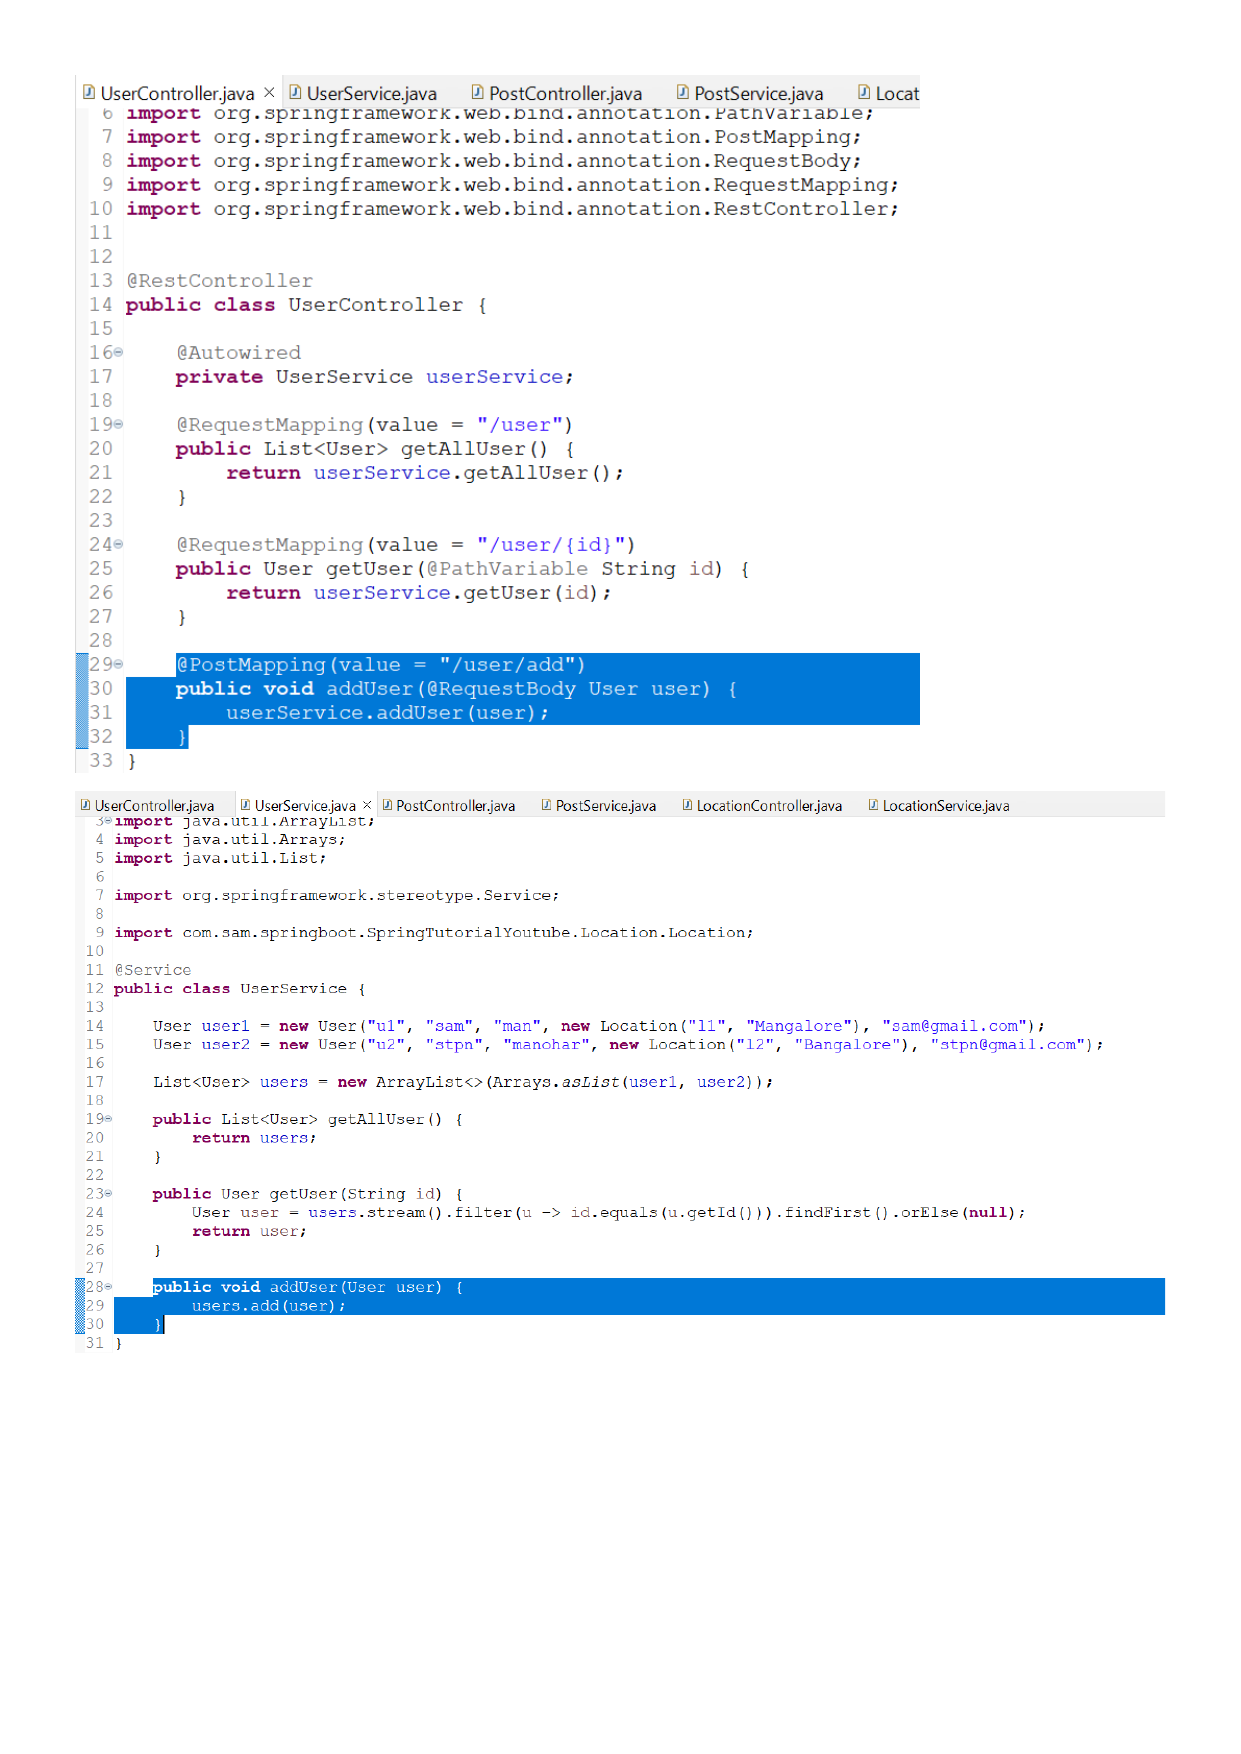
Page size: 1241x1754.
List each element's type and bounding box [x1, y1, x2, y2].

picture [75, 791, 1166, 1353]
picture [75, 75, 920, 773]
